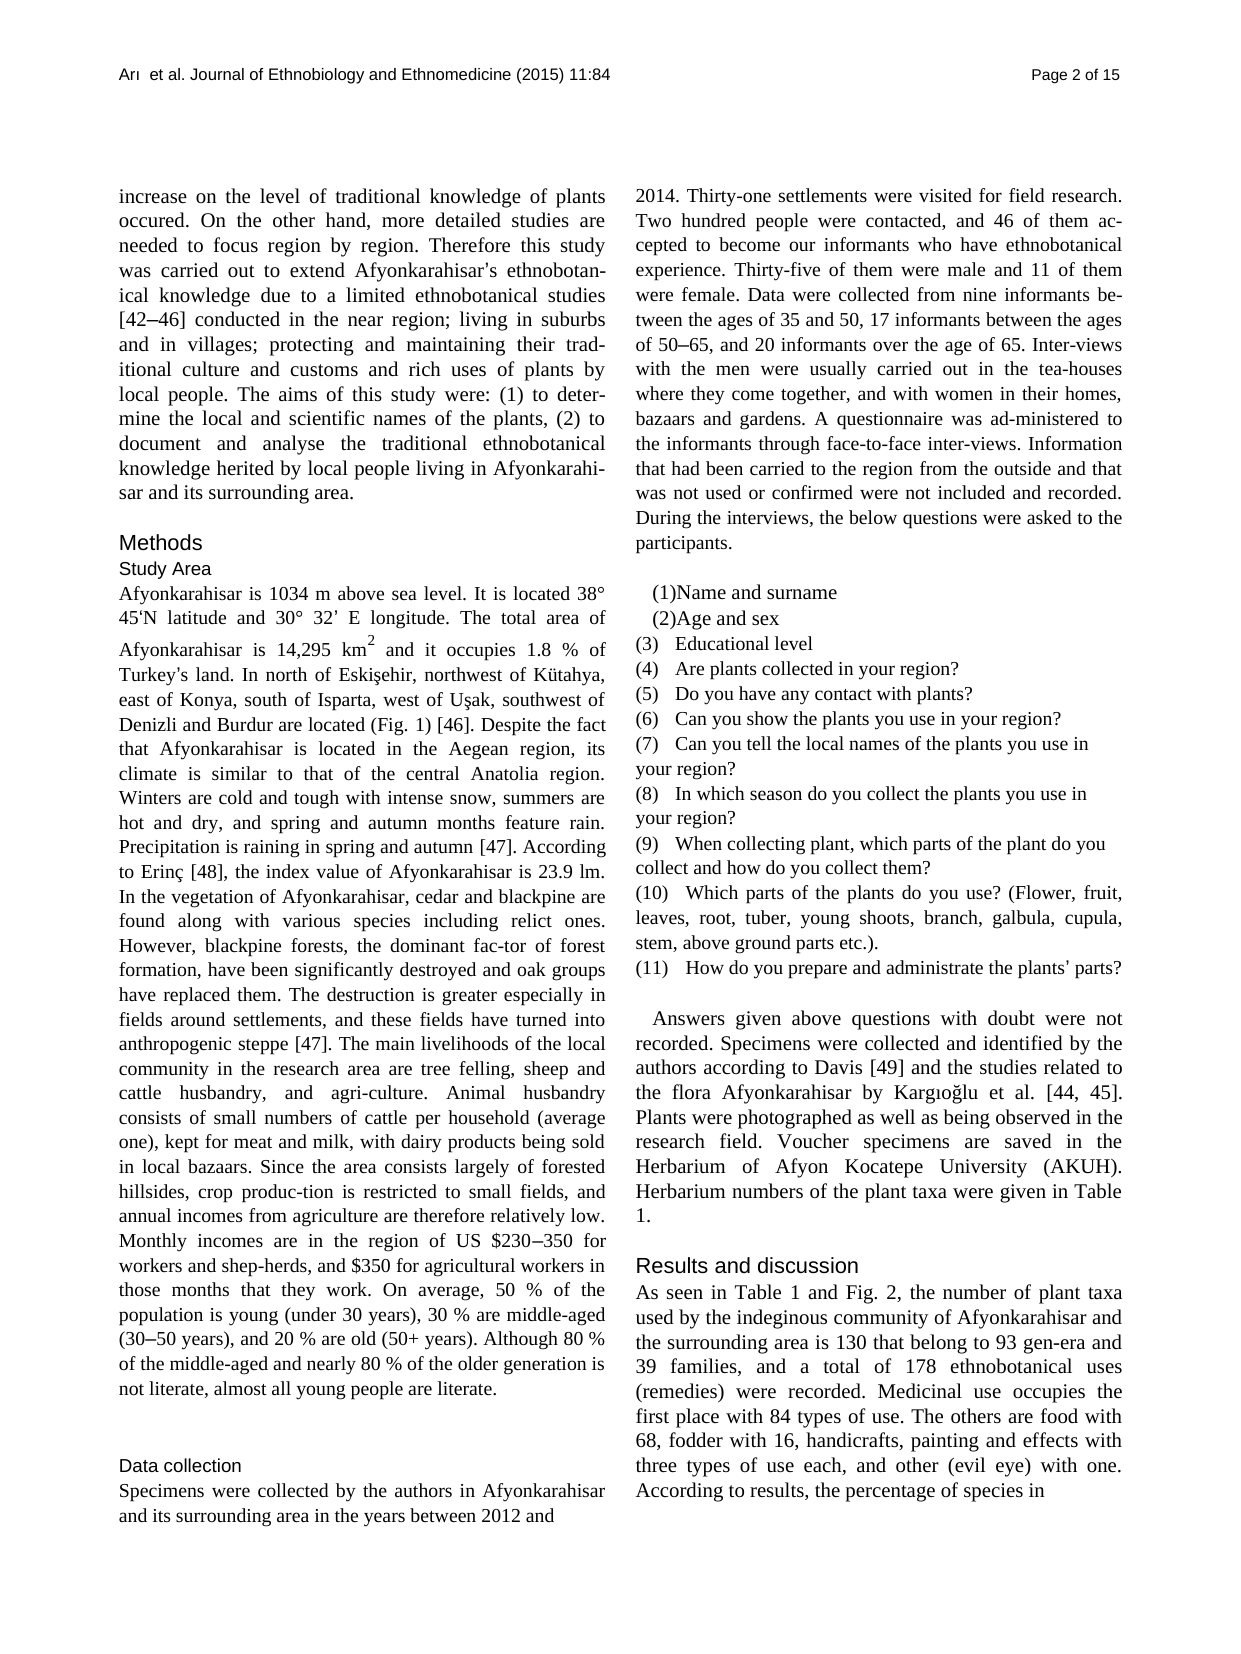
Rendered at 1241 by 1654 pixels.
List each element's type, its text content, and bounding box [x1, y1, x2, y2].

list When collecting plant, which parts of the plant do you collect and how do you collect them? [635, 832, 1123, 879]
list Do you have any contact with plants? [635, 682, 1123, 704]
list Can you tell the local names of the plants you use in your region? [635, 732, 1123, 779]
list Which parts of the plants do you use? (Flower, fruit, leaves, root, tuber, young shoots, branch, galbula, cupula, stem, above ground parts etc.). [635, 881, 1123, 953]
text As seen in Table 1 and Fig. 2, the number of plant taxa used by the indeginous community of Afyonkarahisar and the surrounding area is 130 that belong to 93 gen-era and 39 families, and a total of 178 ethnobotanical uses (remedies) were recorded. Medicinal use occupies the first place with 84 types of use. The others are food with 68, fodder with 16, handicrafts, painting and effects with three types of use each, and other (evil eye) with one. According to results, the percentage of species in [635, 1280, 1123, 1502]
list Educational level [635, 632, 1123, 654]
list Are plants collected in your region? [635, 657, 1123, 679]
text (1)Name and surname [652, 580, 1123, 604]
text Specimens were collected by the authors in Afyonkarahisar and its surrounding area in the years between 2012 and [119, 1479, 606, 1527]
text Results and discussion [635, 1253, 1123, 1278]
list How do you prepare and administrate the plants’ parts? [635, 956, 1123, 979]
text Study Area [119, 558, 606, 579]
text (2)Age and sex [652, 605, 1123, 629]
text Answers given above questions with doubt were not recorded. Specimens were collected and identified by the authors according to Davis [49] and the studies related to the flora Afyonkarahisar by Kargıoğlu et al. [44, 45]. Plants were photographed as well as being observed in the research field. Voucher specimens are saved in the Herbarium of Afyon Kocatepe University (AKUH). Herbarium numbers of the plant taxa were given in Table 1. [635, 1006, 1123, 1227]
text Methods [119, 529, 606, 555]
text Afyonkarahisar is 1034 m above sea level. It is located 38° 45‘N latitude and 30° 32’ E longitude. The total area of Afyonkarahisar is 14,295 km2 and it occupies 1.8 % of Turkey’s land. In north of Eskişehir, northwest of Kütahya, east of Konya, south of Isparta, west of Uşak, southwest of Denizli and Burdur are located (Fig. 1) [46]. Despite the fact that Afyonkarahisar is located in the Aegean region, its climate is similar to that of the central Anatolia region. Winters are cold and tough with intense snow, summers are hot and dry, and spring and autumn months feature rain. Precipitation is raining in spring and autumn [47]. According to Erinç [48], the index value of Afyonkarahisar is 23.9 lm. In the vegetation of Afyonkarahisar, cedar and blackpine are found along with various species including relict ones. However, blackpine forests, the dominant fac-tor of forest formation, have been significantly destroyed and oak groups have replaced them. The destruction is greater especially in fields around settlements, and these fields have turned into anthropogenic steppe [47]. The main livelihoods of the local community in the research area are tree felling, sheep and cattle husbandry, and agri-culture. Animal husbandry consists of small numbers of cattle per household (average one), kept for meat and milk, with dairy products being sold in local bazaars. Since the area consists largely of forested hillsides, crop produc-tion is restricted to small fields, and annual incomes from agriculture are therefore relatively low. Monthly incomes are in the region of US $230–350 for workers and shep-herds, and $350 for agricultural workers in those months that they work. On average, 50 % of the population is young (under 30 years), 30 % are middle-aged (30–50 years), and 20 % are old (50+ years). Although 80 % of the middle-aged and nearly 80 % of the older generation is not literate, almost all young people are literate. [119, 582, 606, 1399]
text 2014. Thirty-one settlements were visited for field research. Two hundred people were contacted, and 46 of them ac-cepted to become our informants who have ethnobotanical experience. Thirty-five of them were male and 11 of them were female. Data were collected from nine informants be-tween the ages of 35 and 50, 17 informants between the ages of 50–65, and 20 informants over the age of 65. Inter-views with the men were usually carried out in the tea-houses where they come together, and with women in their homes, bazaars and gardens. A questionnaire was ad-ministered to the informants through face-to-face inter-views. Information that had been carried to the region from the outside and that was not used or confirmed were not included and recorded. During the interviews, the below questions were asked to the participants. [635, 184, 1123, 554]
text increase on the level of traditional knowledge of plants occured. On the other hand, more detailed studies are needed to focus region by region. Therefore this study was carried out to extend Afyonkarahisar’s ethnobotan-ical knowledge due to a limited ethnobotanical studies [42–46] conducted in the near region; living in suburbs and in villages; protecting and maintaining their trad-itional culture and customs and rich uses of plants by local people. The aims of this study were: (1) to deter-mine the local and scientific names of the plants, (2) to document and analyse the traditional ethnobotanical knowledge herited by local people living in Afyonkarahi-sar and its surrounding area. [119, 184, 606, 504]
text Data collection [119, 1455, 606, 1477]
text Arı et al. Journal of Ethnobiology and Ethnomedicine (2015) 11:84 Page 2 of 15 [119, 65, 1123, 84]
list Can you show the plants you use in your region? [635, 707, 1123, 729]
list In which season do you collect the plants you use in your region? [635, 782, 1123, 829]
